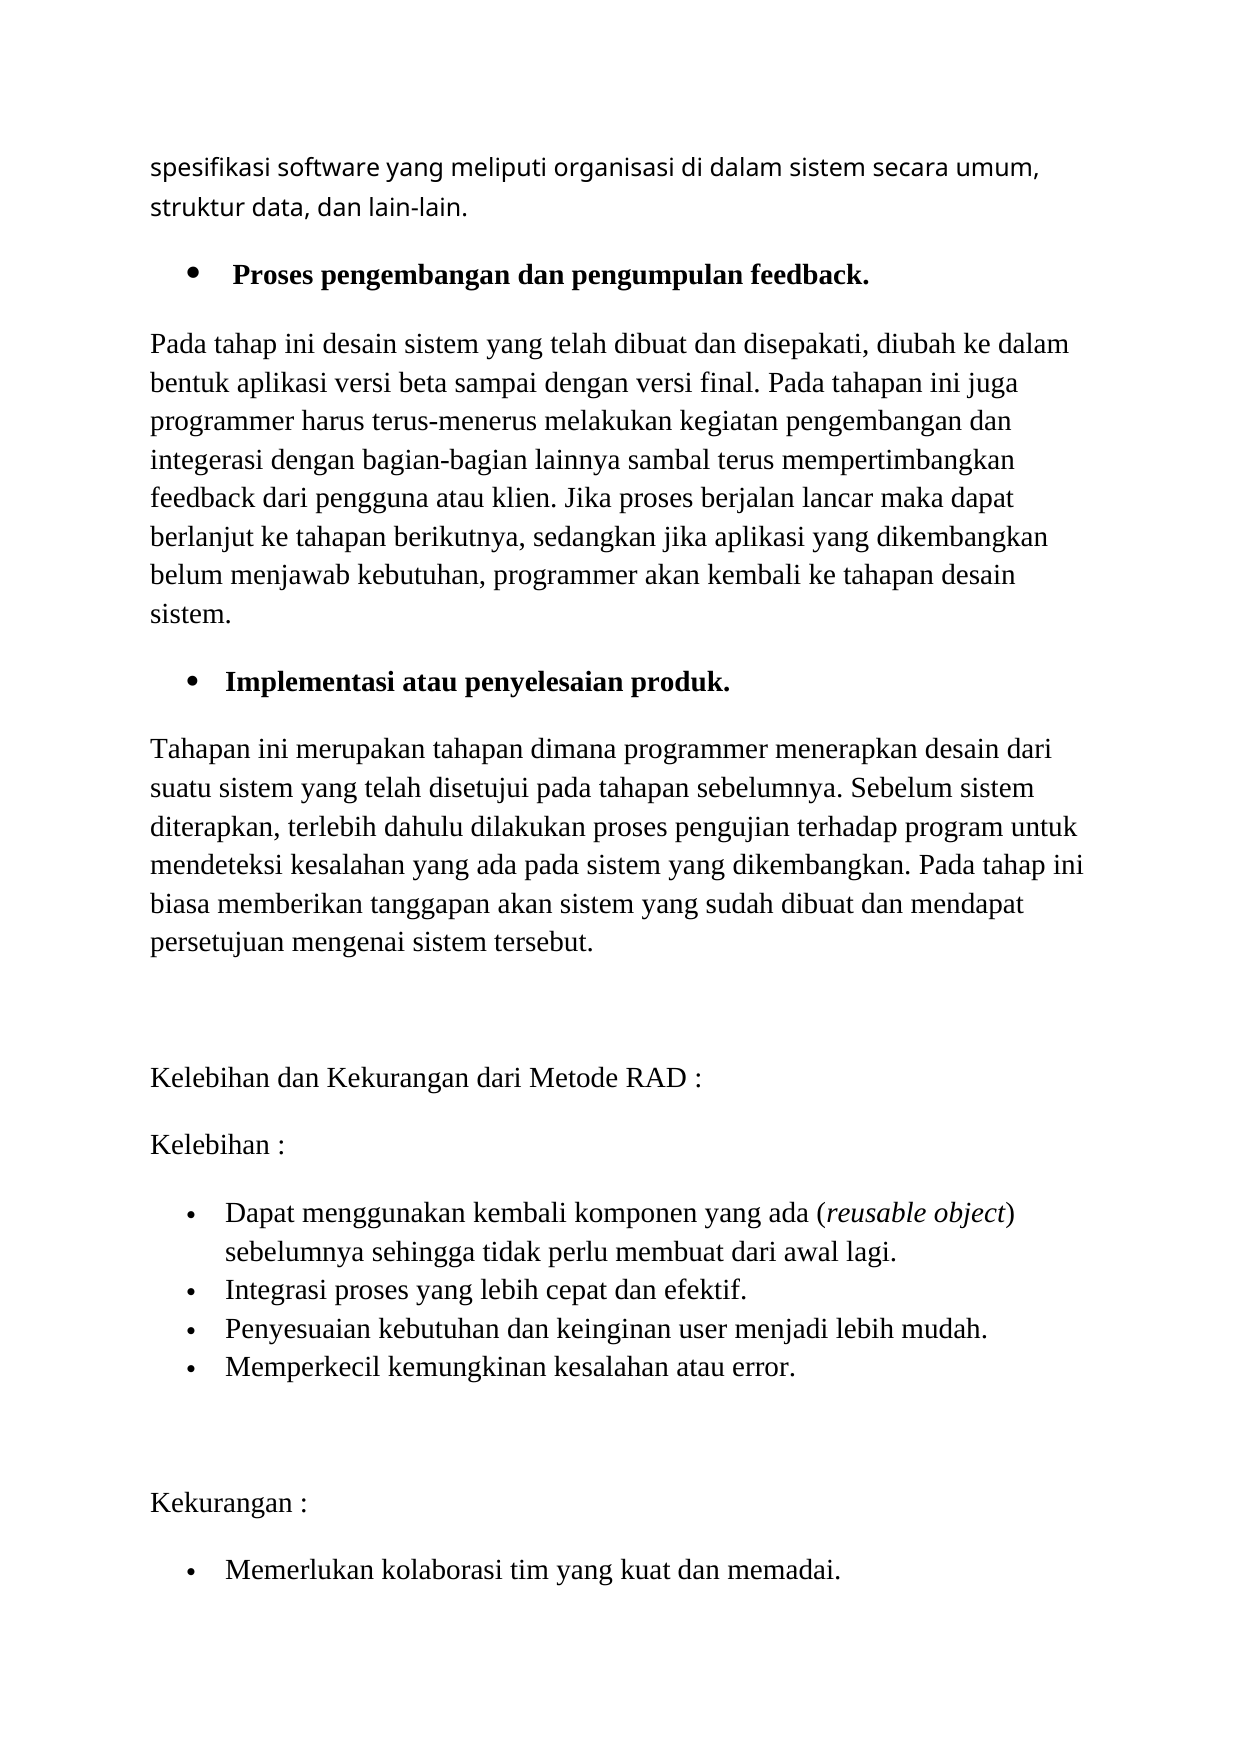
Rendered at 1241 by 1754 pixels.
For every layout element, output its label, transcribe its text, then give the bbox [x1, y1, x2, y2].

list Penyesuaian kebutuhan dan keinginan user menjadi lebih mudah. [187, 1311, 1090, 1344]
list Integrasi proses yang lebih cepat dan efektif. [187, 1272, 1090, 1306]
text Tahapan ini merupakan tahapan dimana programmer menerapkan desain dari suatu sistem yang telah disetujui pada tahapan sebelumnya. Sebelum sistem diterapkan, terlebih dahulu dilakukan proses pengujian terhadap program untuk mendeteksi kesalahan yang ada pada sistem yang dikembangkan. Pada tahap ini biasa memberikan tanggapan akan sistem yang sudah dibuat dan mendapat persetujuan mengenai sistem tersebut. [150, 732, 1090, 958]
list Memerlukan kolaborasi tim yang kuat dan memadai. [187, 1552, 1090, 1586]
text Kelebihan dan Kekurangan dari Metode RAD : [150, 1060, 1090, 1093]
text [150, 150, 1090, 223]
list Implementasi atau penyelesaian produk. [187, 664, 1090, 697]
text Pada tahap ini desain sistem yang telah dibuat dan disepakati, diubah ke dalam bentuk aplikasi versi beta sampai dengan versi final. Pada tahapan ini juga programmer harus terus-menerus melakukan kegiatan pengembangan dan integerasi dengan bagian-bagian lainnya sambal terus mempertimbangkan feedback dari pengguna atau klien. Jika proses berjalan lancar maka dapat berlanjut ke tahapan berikutnya, sedangkan jika aplikasi yang dikembangkan belum menjawab kebutuhan, programmer akan kembali ke tahapan desain sistem. [150, 326, 1090, 629]
text Kekurangan : [150, 1485, 1090, 1518]
list Proses pengembangan dan pengumpulan feedback. [187, 257, 1090, 292]
list Dapat menggunakan kembali komponen yang ada (reusable object) sebelumnya sehingga tidak perlu membuat dari awal lagi. [187, 1195, 1090, 1267]
text Kelebihan : [150, 1127, 1090, 1161]
list Memperkecil kemungkinan kesalahan atau error. [187, 1349, 1090, 1383]
